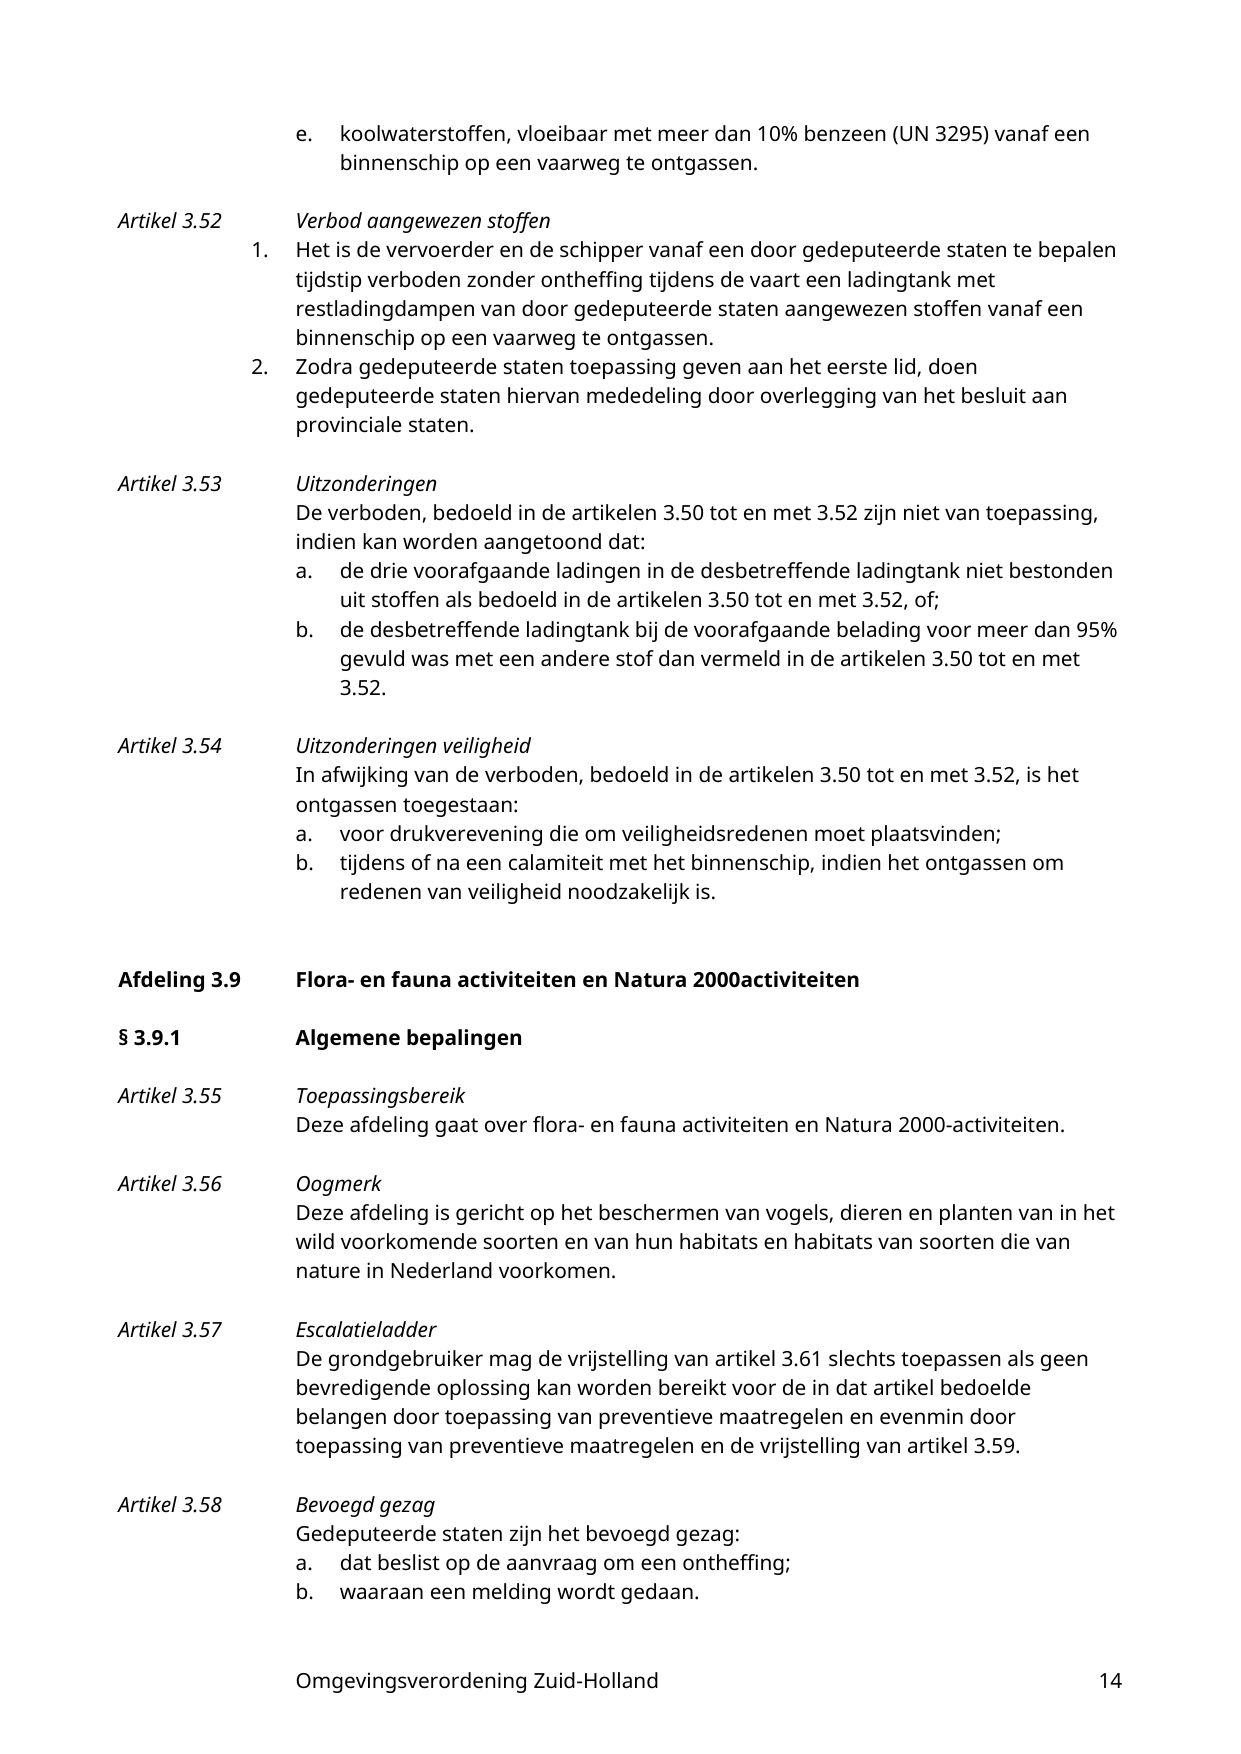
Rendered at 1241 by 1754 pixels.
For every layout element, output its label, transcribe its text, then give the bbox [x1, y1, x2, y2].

subtitle Artikel 3.55 Toepassingsbereik [118, 1081, 1122, 1110]
text Deze afdeling is gericht op het beschermen van vogels, dieren en planten van in het wild voorkomende soorten en van hun habitats en habitats van soorten die van nature in Nederland voorkomen. [295, 1197, 1122, 1285]
subtitle Artikel 3.53 Uitzonderingen [118, 468, 1122, 497]
subtitle Artikel 3.58 Bevoegd gezag [118, 1489, 1122, 1518]
text a. de drie voorafgaande ladingen in de desbetreffende ladingtank niet bestonden uit stoffen als bedoeld in de artikelen 3.50 tot en met 3.52, of; [295, 556, 1122, 614]
subtitle Artikel 3.57 Escalatieladder [118, 1314, 1122, 1343]
text In afwijking van de verboden, bedoeld in de artikelen 3.50 tot en met 3.52, is het ontgassen toegestaan: [295, 760, 1122, 818]
text a. dat beslist op de aanvraag om een ontheffing; [295, 1547, 1122, 1576]
subtitle Artikel 3.54 Uitzonderingen veiligheid [118, 731, 1122, 760]
subtitle Afdeling 3.9 Flora- en fauna activiteiten en Natura 2000activiteiten [118, 964, 1122, 993]
text a. voor drukverevening die om veiligheidsredenen moet plaatsvinden; [295, 818, 1122, 847]
text 2. Zodra gedeputeerde staten toepassing geven aan het eerste lid, doen gedeputeerde staten hiervan mededeling door overlegging van het besluit aan provinciale staten. [251, 351, 1122, 439]
text Deze afdeling gaat over flora- en fauna activiteiten en Natura 2000-activiteiten. [295, 1110, 1122, 1139]
text De verboden, bedoeld in de artikelen 3.50 tot en met 3.52 zijn niet van toepassing, indien kan worden aangetoond dat: [295, 497, 1122, 556]
subtitle § 3.9.1 Algemene bepalingen [118, 1022, 1122, 1051]
subtitle Artikel 3.56 Oogmerk [118, 1168, 1122, 1197]
text 1. Het is de vervoerder en de schipper vanaf een door gedeputeerde staten te bepalen tijdstip verboden zonder ontheffing tijdens de vaart een ladingtank met restladingdampen van door gedeputeerde staten aangewezen stoffen vanaf een binnenschip op een vaarweg te ontgassen. [251, 235, 1122, 351]
text De grondgebruiker mag de vrijstelling van artikel 3.61 slechts toepassen als geen bevredigende oplossing kan worden bereikt voor de in dat artikel bedoelde belangen door toepassing van preventieve maatregelen en evenmin door toepassing van preventieve maatregelen en de vrijstelling van artikel 3.59. [295, 1343, 1122, 1460]
text b. waaraan een melding wordt gedaan. [295, 1576, 1122, 1606]
subtitle Artikel 3.52 Verbod aangewezen stoffen [118, 206, 1122, 235]
text e. koolwaterstoffen, vloeibaar met meer dan 10% benzeen (UN 3295) vanaf een binnenschip op een vaarweg te ontgassen. [295, 118, 1122, 176]
text Gedeputeerde staten zijn het bevoegd gezag: [295, 1518, 1122, 1547]
text b. de desbetreffende ladingtank bij de voorafgaande belading voor meer dan 95% gevuld was met een andere stof dan vermeld in de artikelen 3.50 tot en met 3.52. [295, 614, 1122, 701]
text b. tijdens of na een calamiteit met het binnenschip, indien het ontgassen om redenen van veiligheid noodzakelijk is. [295, 847, 1122, 906]
